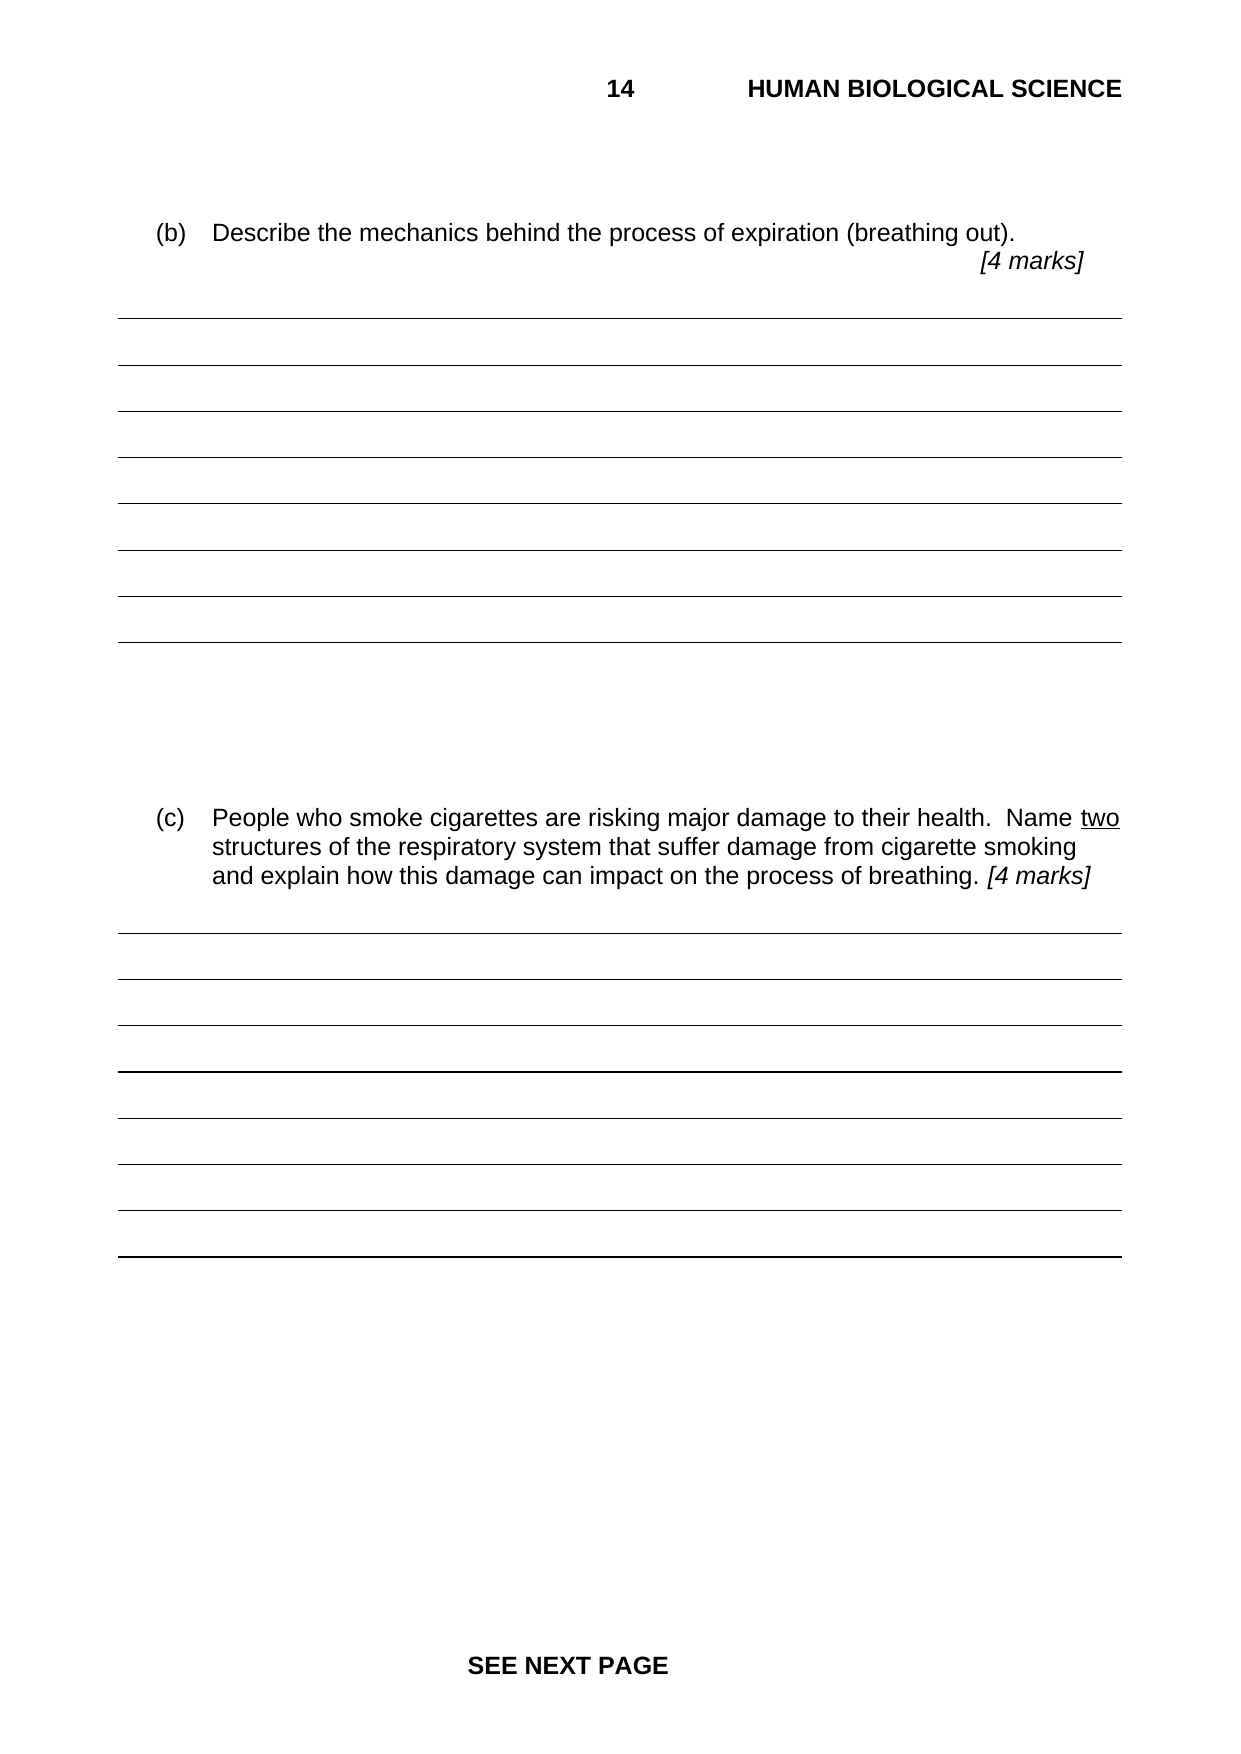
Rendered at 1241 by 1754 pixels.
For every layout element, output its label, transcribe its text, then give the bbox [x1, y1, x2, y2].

text (c) People who smoke cigarettes are risking major damage to their health. Name two structures of the respiratory system that suffer damage from cigarette smoking and explain how this damage can impact on the process of breathing. [4 marks] [156, 803, 1122, 889]
list (b) Describe the mechanics behind the process of expiration (breathing out). [156, 218, 1122, 246]
list [4 marks] [156, 246, 1122, 275]
